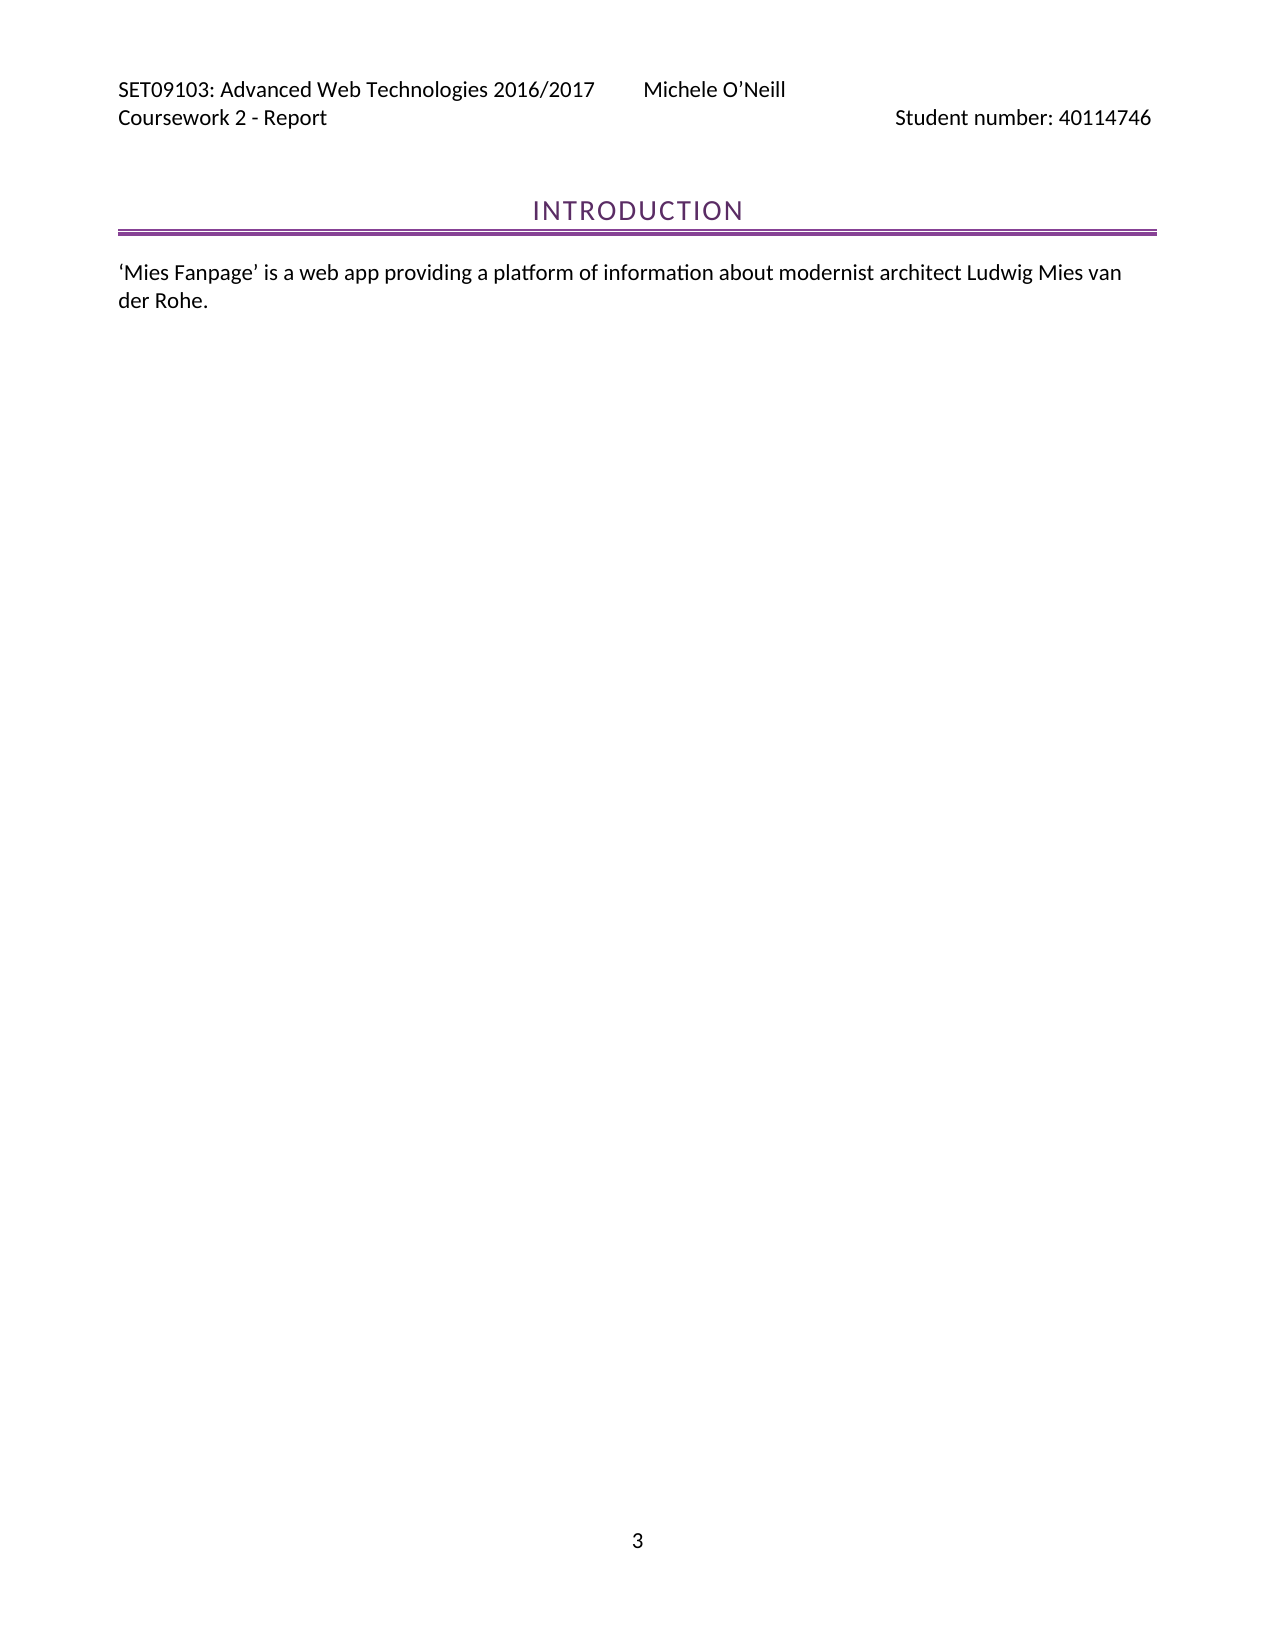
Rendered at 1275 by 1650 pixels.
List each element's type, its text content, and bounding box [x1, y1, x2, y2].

text ‘Mies Fanpage’ is a web app providing a platform of information about modernist architect Ludwig Mies van der Rohe. [118, 258, 1157, 314]
subtitle Introduction [118, 192, 1157, 229]
